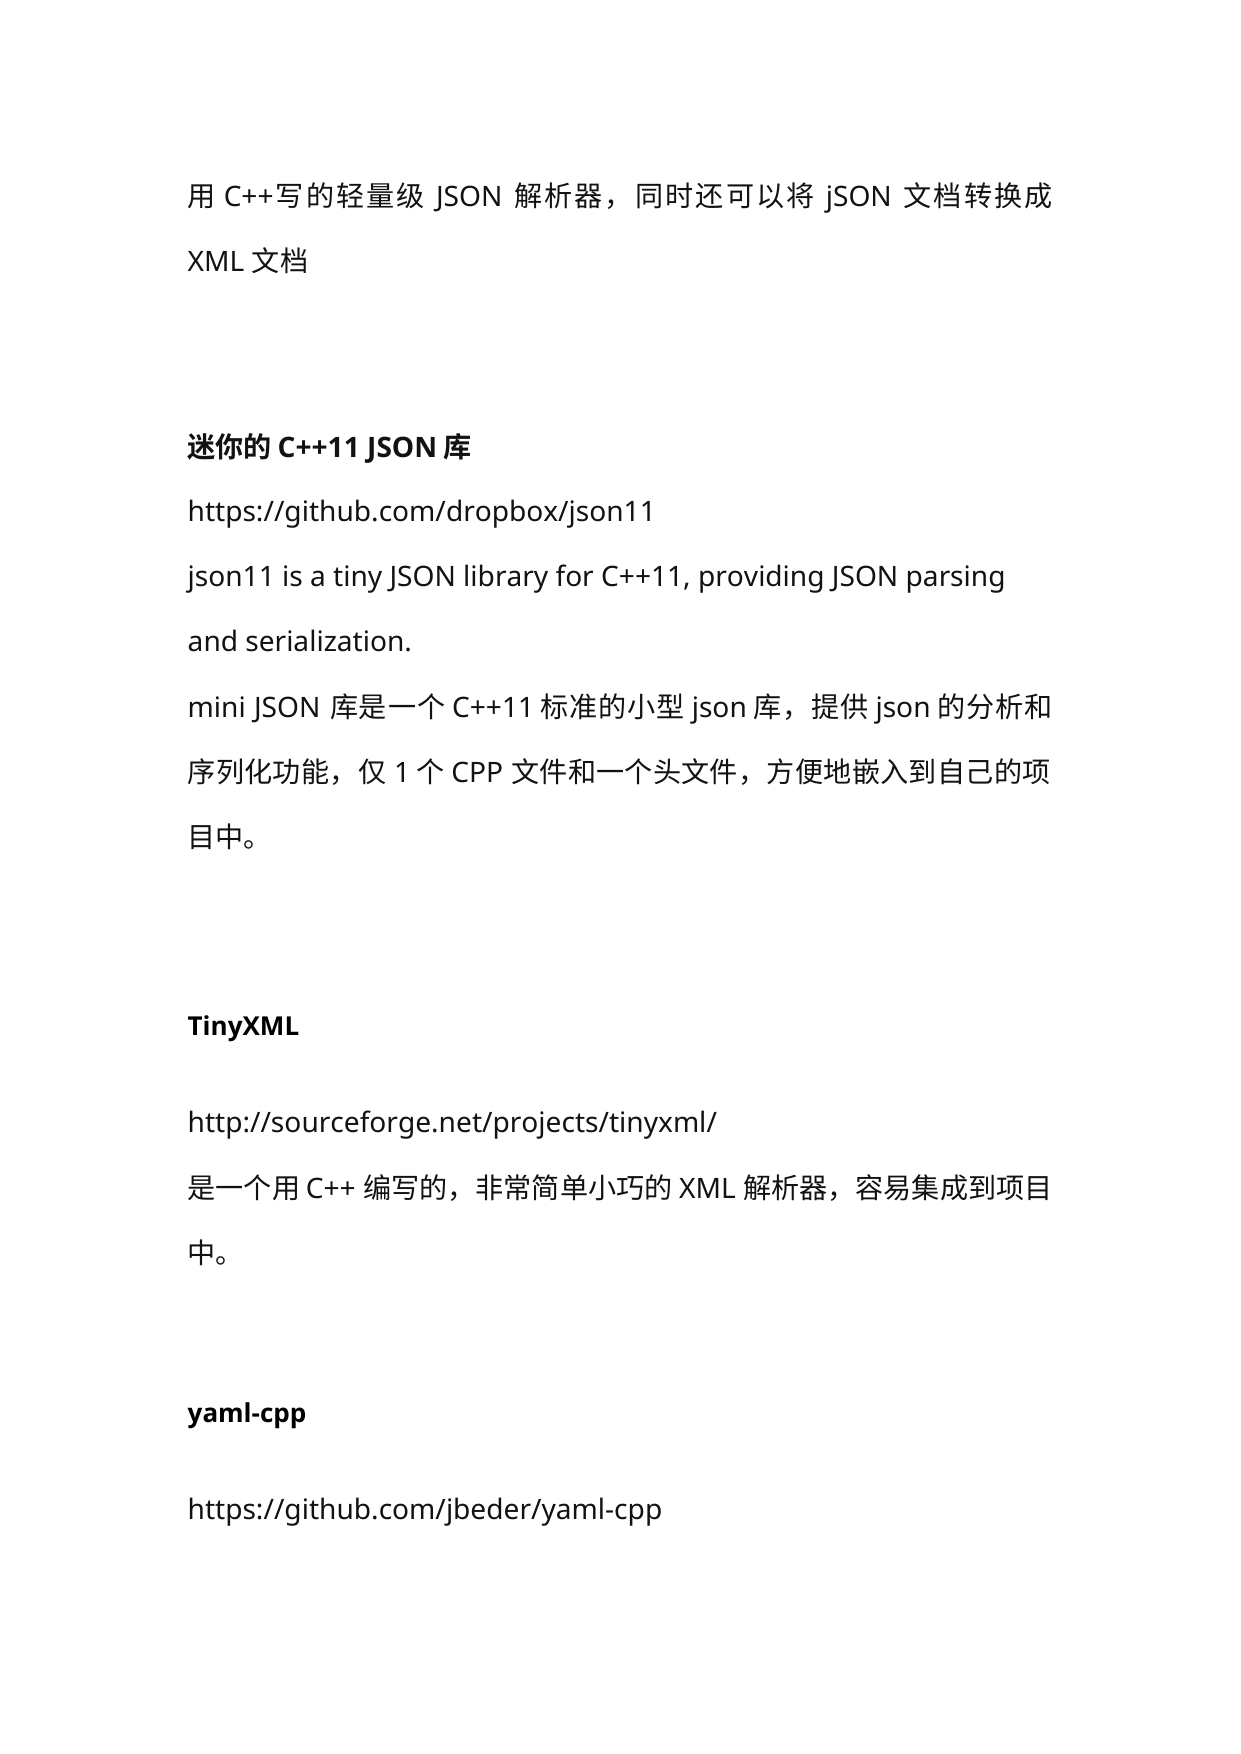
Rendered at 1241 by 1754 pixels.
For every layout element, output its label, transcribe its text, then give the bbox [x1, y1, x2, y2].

text yaml-cpp [187, 1380, 1053, 1445]
text 用C++写的轻量级 JSON 解析器，同时还可以将 jSON 文档转换成 XML 文档 [187, 162, 1053, 292]
text https://github.com/dropbox/json11 [187, 478, 1053, 543]
text http://sourceforge.net/projects/tinyxml/ [187, 1089, 1053, 1154]
text https://github.com/jbeder/yaml-cpp [187, 1476, 1053, 1541]
text mini JSON 库是一个C++11标准的小型json库，提供json的分析和序列化功能，仅 1个 CPP 文件和一个头文件，方便地嵌入到自己的项目中。 [187, 673, 1053, 868]
text 迷你的C++11 JSON库 [187, 413, 1053, 478]
text json11 is a tiny JSON library for C++11, providing JSON parsing and serialization. [187, 543, 1053, 673]
text 是一个用C++ 编写的，非常简单小巧的 XML 解析器，容易集成到项目中。 [187, 1154, 1053, 1284]
text TinyXML [187, 993, 1053, 1058]
